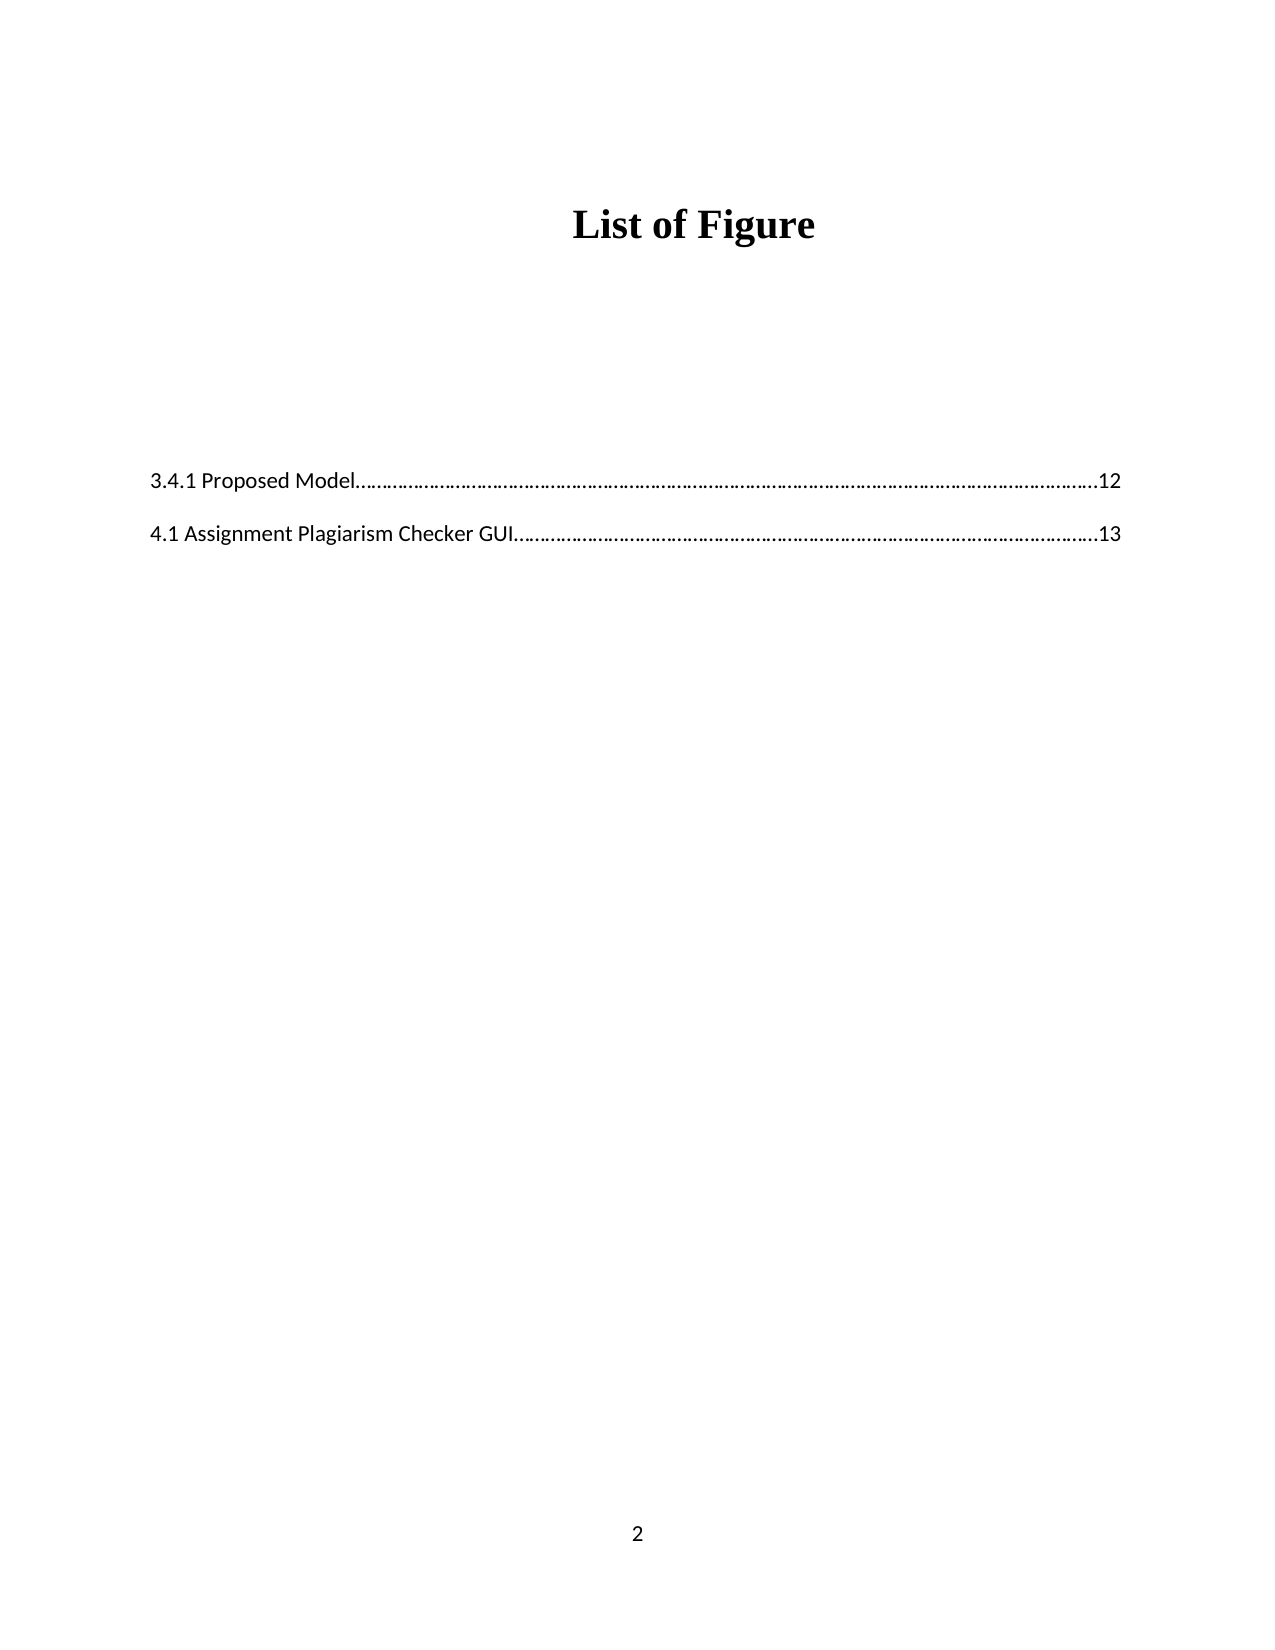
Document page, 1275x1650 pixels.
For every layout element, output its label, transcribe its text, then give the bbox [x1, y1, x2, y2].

text 4.1 Assignment Plagiarism Checker GUI…………………………………………………………………………………………………13 [150, 519, 1125, 548]
text 3.4.1 Proposed Model……………………………………………………………………………………………………………………………12 [150, 467, 1125, 494]
subtitle List of Figure [225, 200, 1125, 248]
